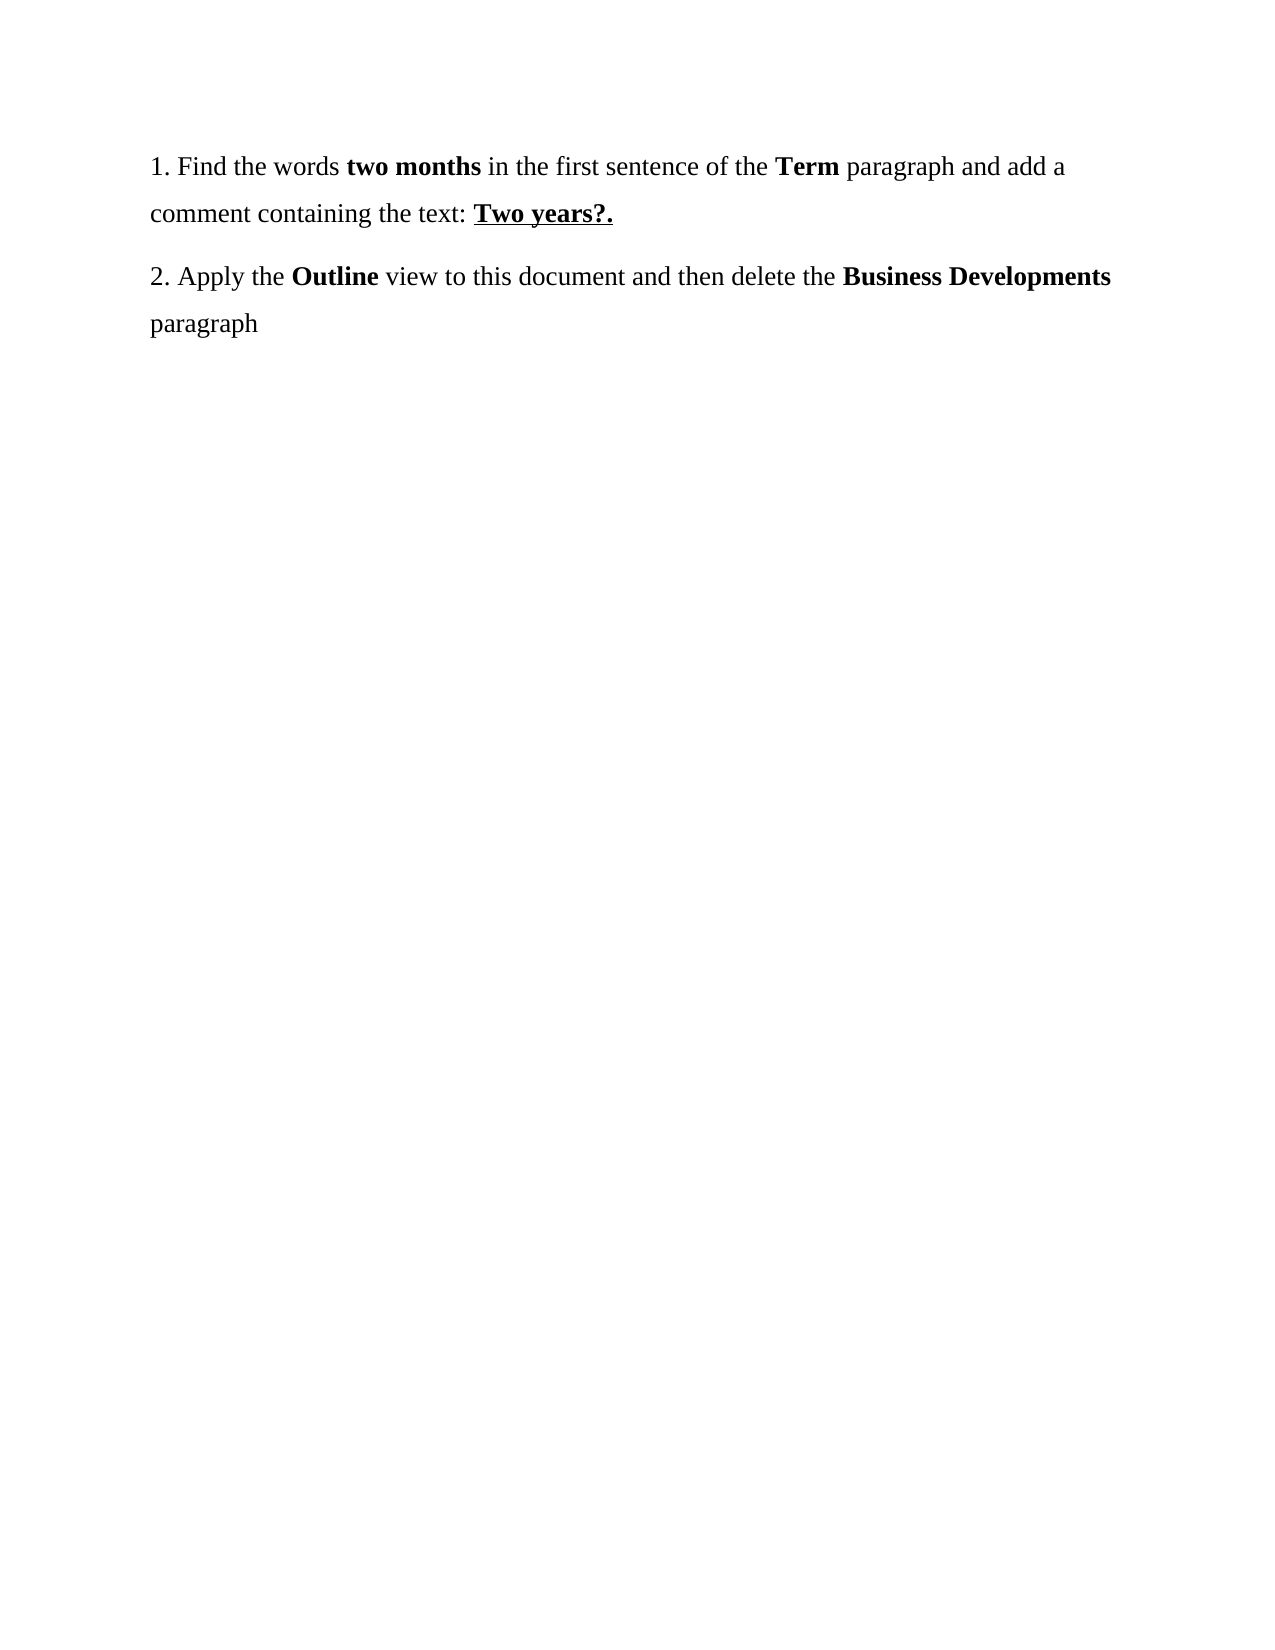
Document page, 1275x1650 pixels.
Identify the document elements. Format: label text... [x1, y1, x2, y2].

text 2. Apply the Outline view to this document and then delete the Business Developments paragraph [150, 260, 1125, 338]
text 1. Find the words two months in the first sentence of the Term paragraph and add a comment containing the text: Two years?. [150, 150, 1125, 228]
